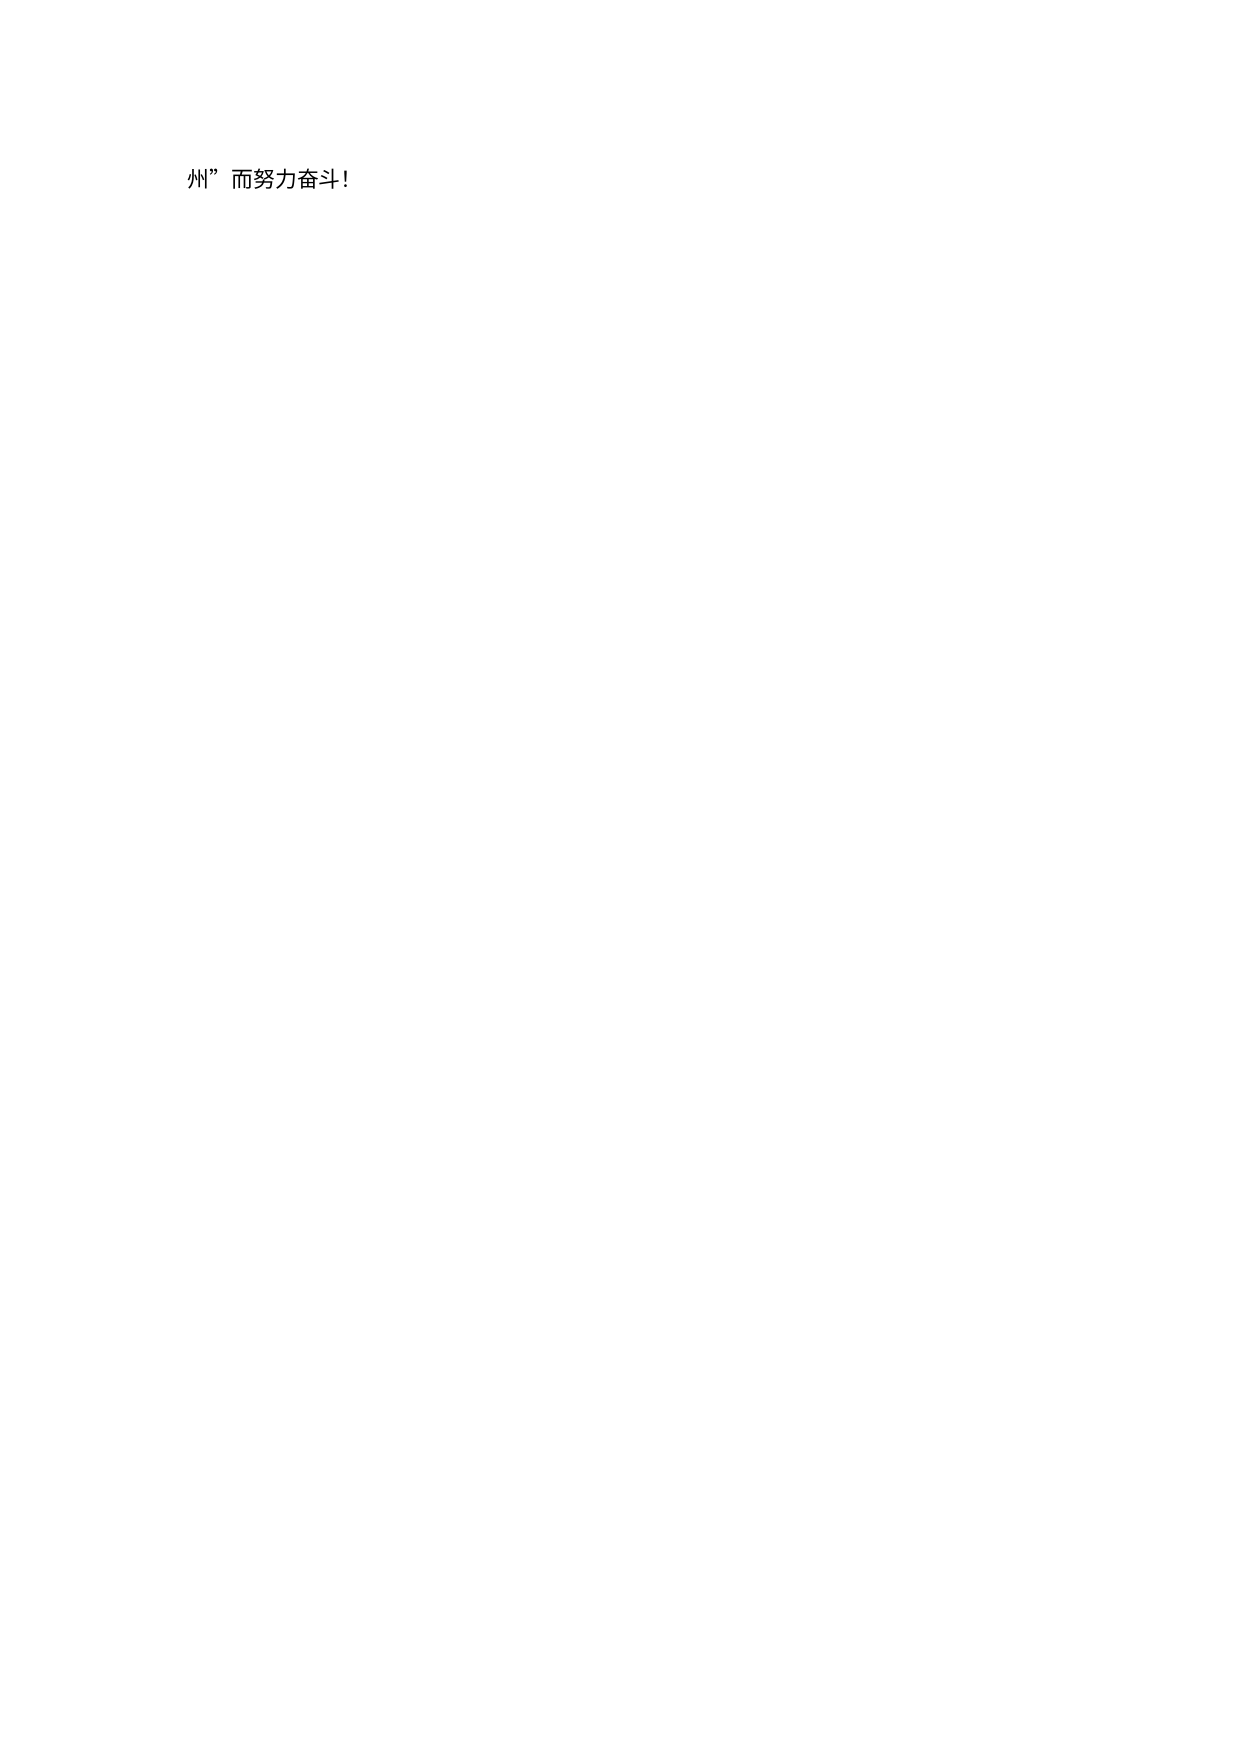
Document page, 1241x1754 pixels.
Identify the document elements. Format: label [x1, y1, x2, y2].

text [187, 162, 1053, 194]
